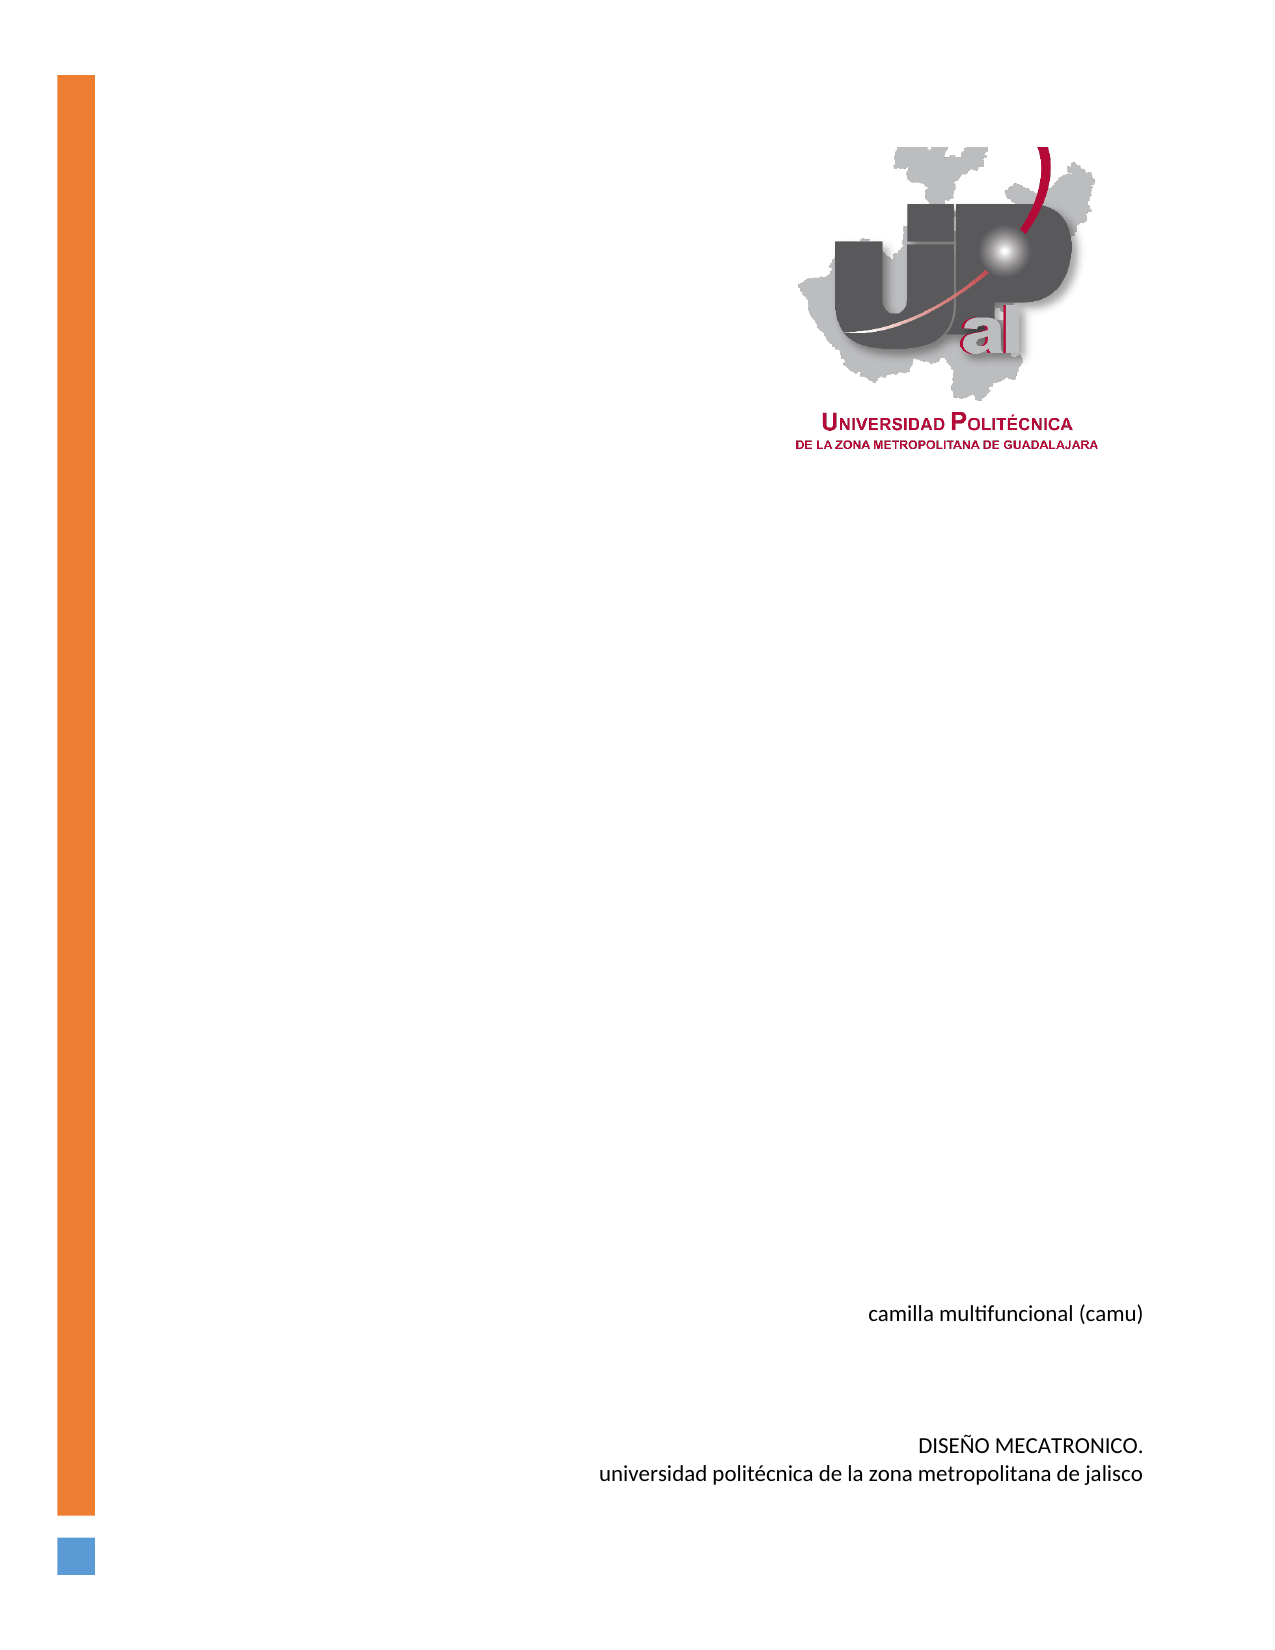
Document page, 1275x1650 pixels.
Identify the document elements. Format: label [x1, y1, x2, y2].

picture [796, 147, 1098, 449]
